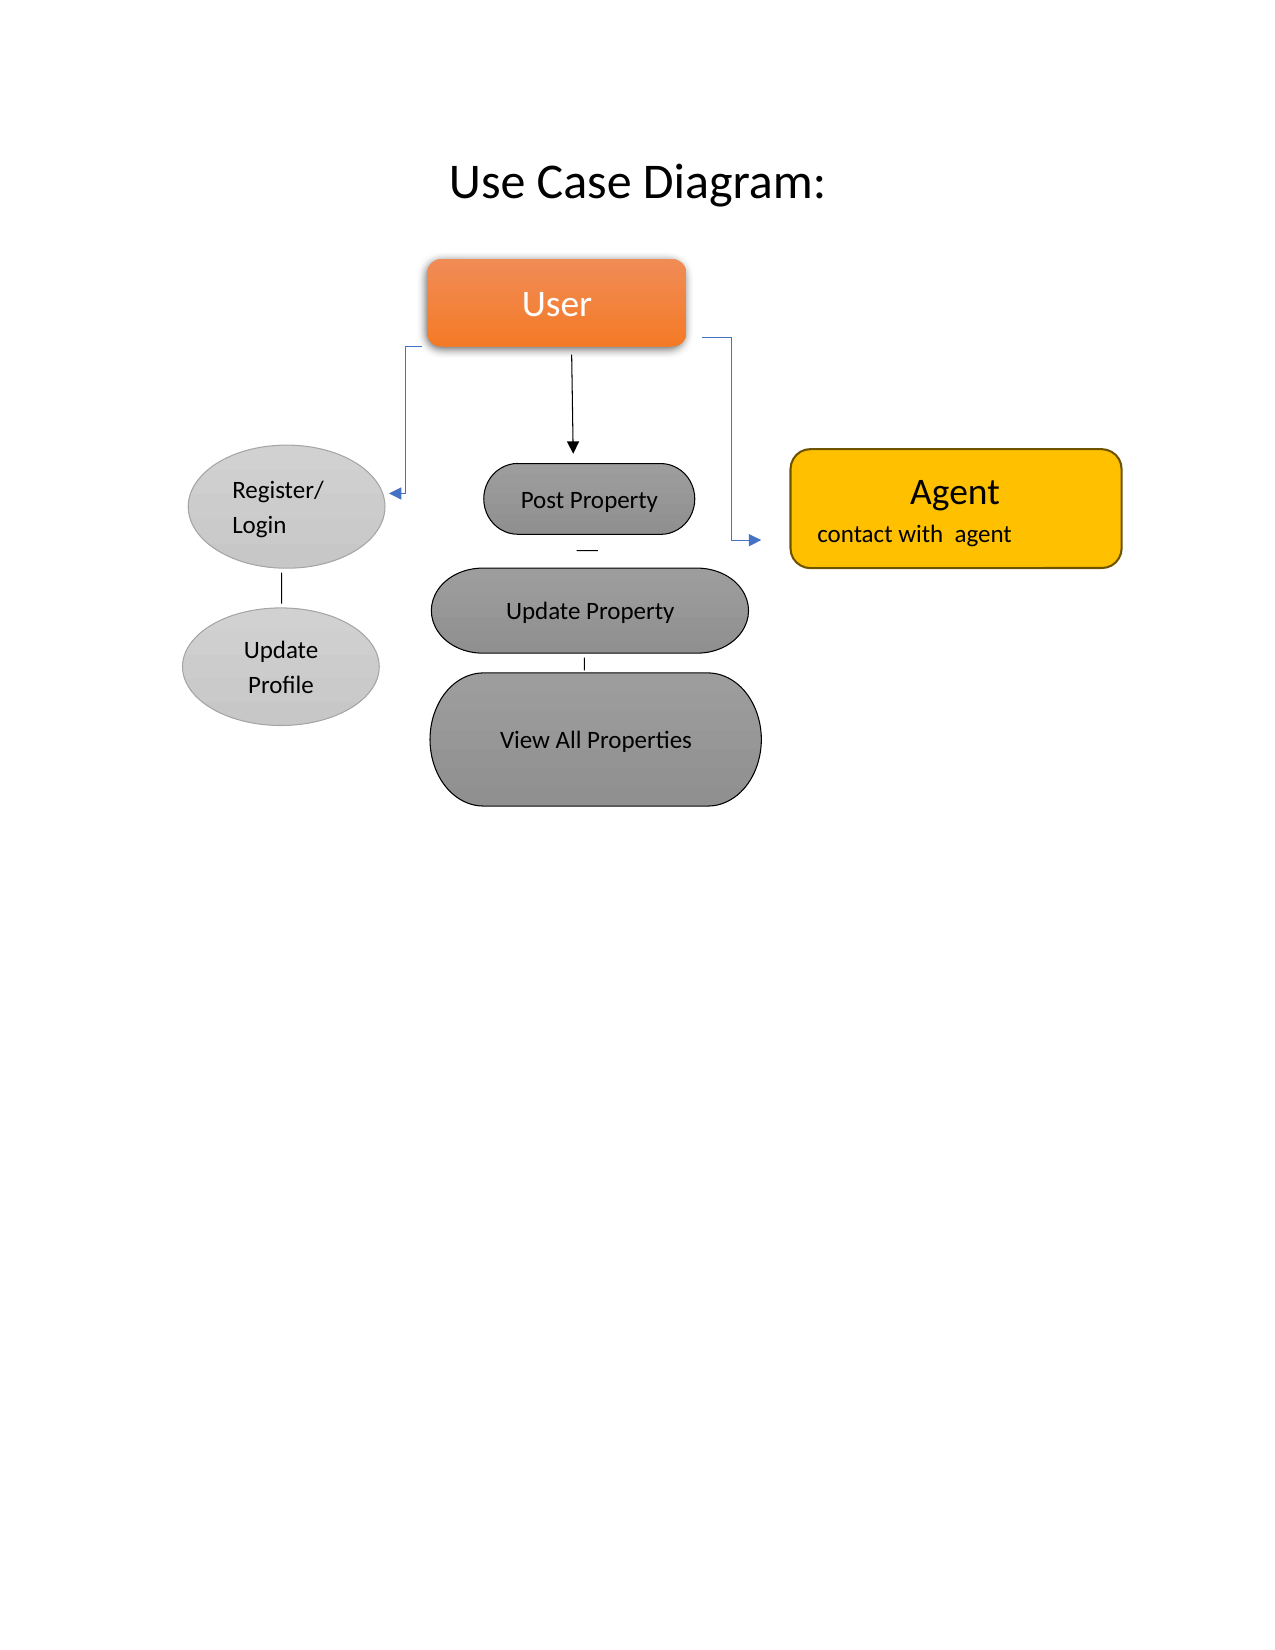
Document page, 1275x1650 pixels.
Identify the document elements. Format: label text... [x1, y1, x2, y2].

text Use Case Diagram: [150, 150, 1125, 211]
